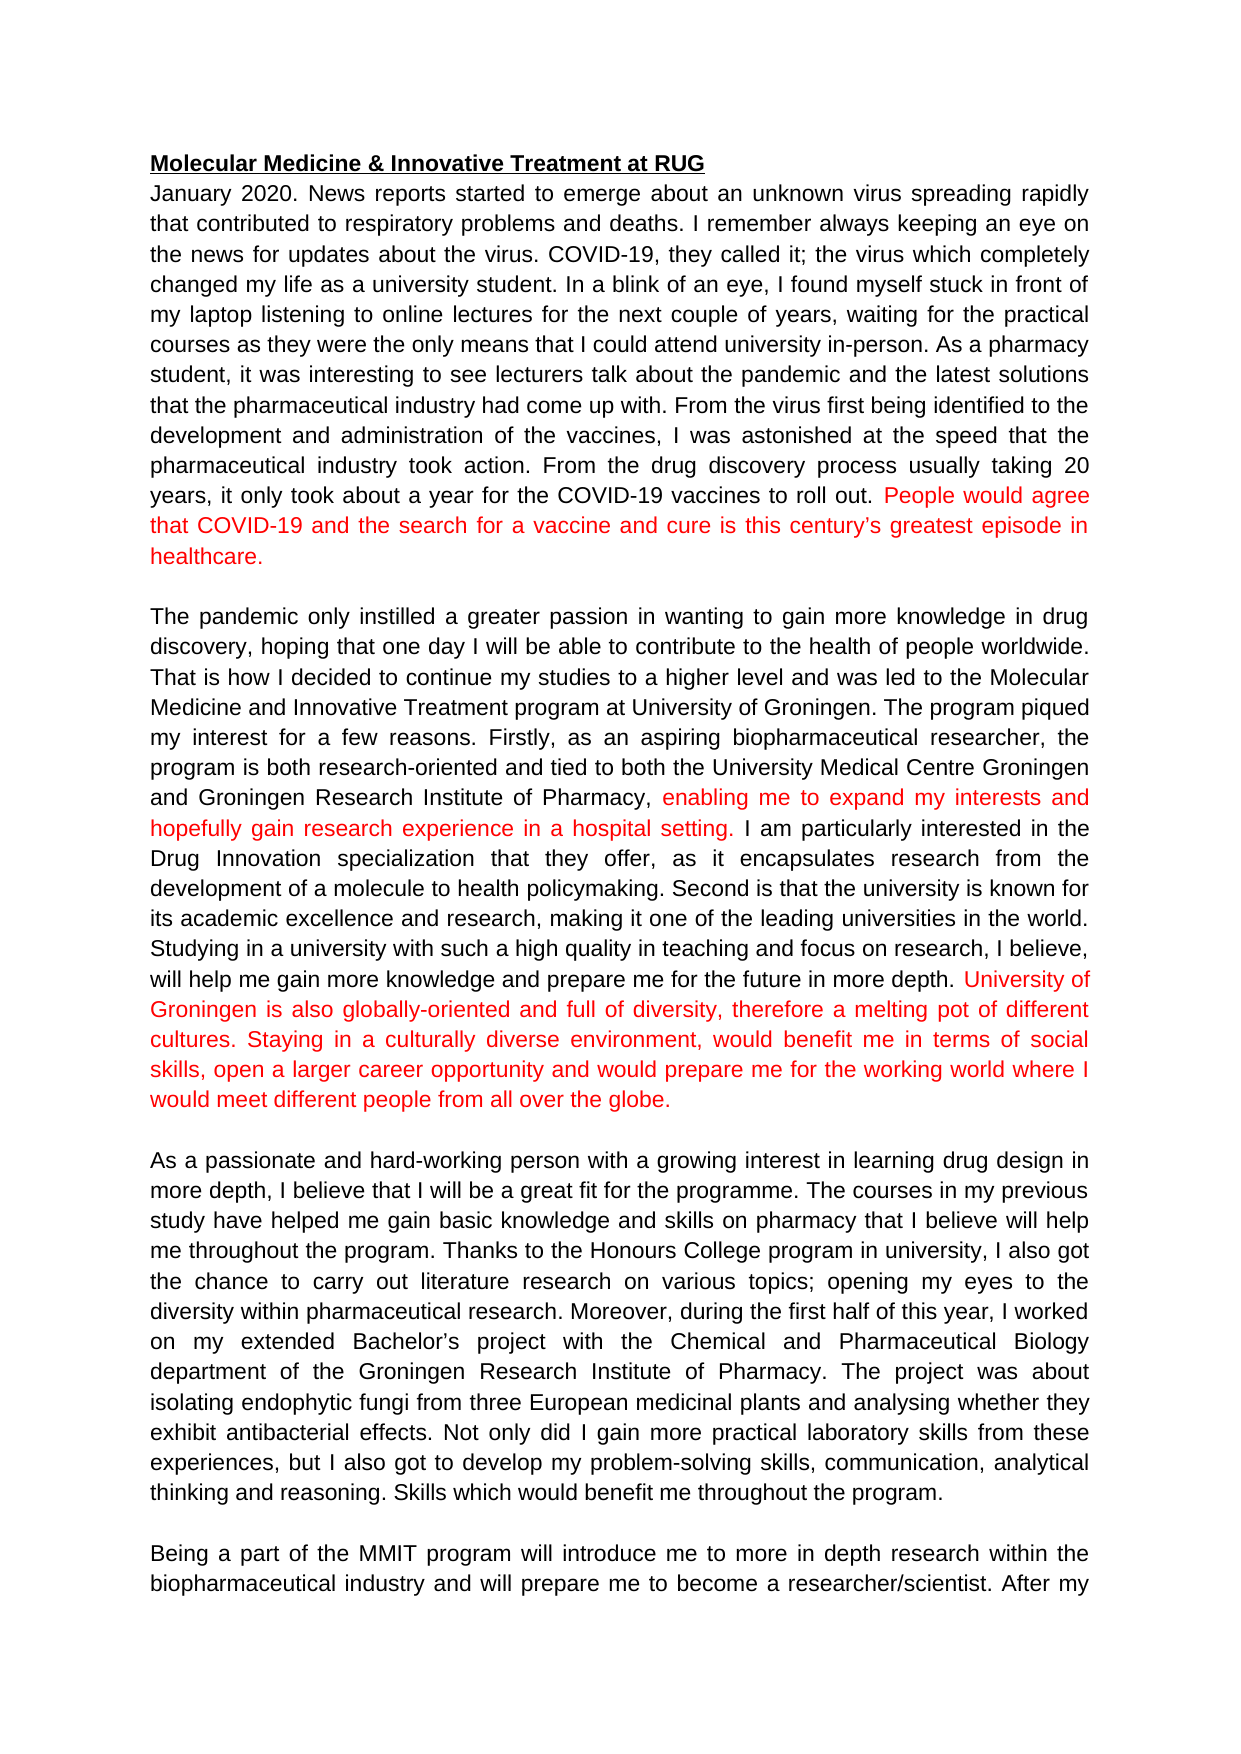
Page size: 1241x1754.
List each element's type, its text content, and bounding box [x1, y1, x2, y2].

subtitle Molecular Medicine & Innovative Treatment at RUG [150, 150, 1090, 176]
text January 2020. News reports started to emerge about an unknown virus spreading rapidly that contributed to respiratory problems and deaths. I remember always keeping an eye on the news for updates about the virus. COVID-19, they called it; the virus which completely changed my life as a university student. In a blink of an eye, I found myself stuck in front of my laptop listening to online lectures for the next couple of years, waiting for the practical courses as they were the only means that I could attend university in-person. As a pharmacy student, it was interesting to see lecturers talk about the pandemic and the latest solutions that the pharmaceutical industry had come up with. From the virus first being identified to the development and administration of the vaccines, I was astonished at the speed that the pharmaceutical industry took action. From the drug discovery process usually taking 20 years, it only took about a year for the COVID-19 vaccines to roll out. People would agree that COVID-19 and the search for a vaccine and cure is this century’s greatest episode in healthcare. [150, 180, 1090, 569]
text As a passionate and hard-working person with a growing interest in learning drug design in more depth, I believe that I will be a great fit for the programme. The courses in my previous study have helped me gain basic knowledge and skills on pharmacy that I believe will help me throughout the program. Thanks to the Honours College program in university, I also got the chance to carry out literature research on various topics; opening my eyes to the diversity within pharmaceutical research. Moreover, during the first half of this year, I worked on my extended Bachelor’s project with the Chemical and Pharmaceutical Biology department of the Groningen Research Institute of Pharmacy. The project was about isolating endophytic fungi from three European medicinal plants and analysing whether they exhibit antibacterial effects. Not only did I gain more practical laboratory skills from these experiences, but I also got to develop my problem-solving skills, communication, analytical thinking and reasoning. Skills which would benefit me throughout the program. [150, 1147, 1090, 1506]
text The pandemic only instilled a greater passion in wanting to gain more knowledge in drug discovery, hoping that one day I will be able to contribute to the health of people worldwide. That is how I decided to continue my studies to a higher level and was led to the Molecular Medicine and Innovative Treatment program at University of Groningen. The program piqued my interest for a few reasons. Firstly, as an aspiring biopharmaceutical researcher, the program is both research-oriented and tied to both the University Medical Centre Groningen and Groningen Research Institute of Pharmacy, enabling me to expand my interests and hopefully gain research experience in a hospital setting. I am particularly interested in the Drug Innovation specialization that they offer, as it encapsulates research from the development of a molecule to health policymaking. Second is that the university is known for its academic excellence and research, making it one of the leading universities in the world. Studying in a university with such a high quality in teaching and focus on research, I believe, will help me gain more knowledge and prepare me for the future in more depth. University of Groningen is also globally-oriented and full of diversity, therefore a melting pot of different cultures. Staying in a culturally diverse environment, would benefit me in terms of social skills, open a larger career opportunity and would prepare me for the working world where I would meet different people from all over the globe. [150, 603, 1090, 1113]
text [150, 1539, 1090, 1596]
